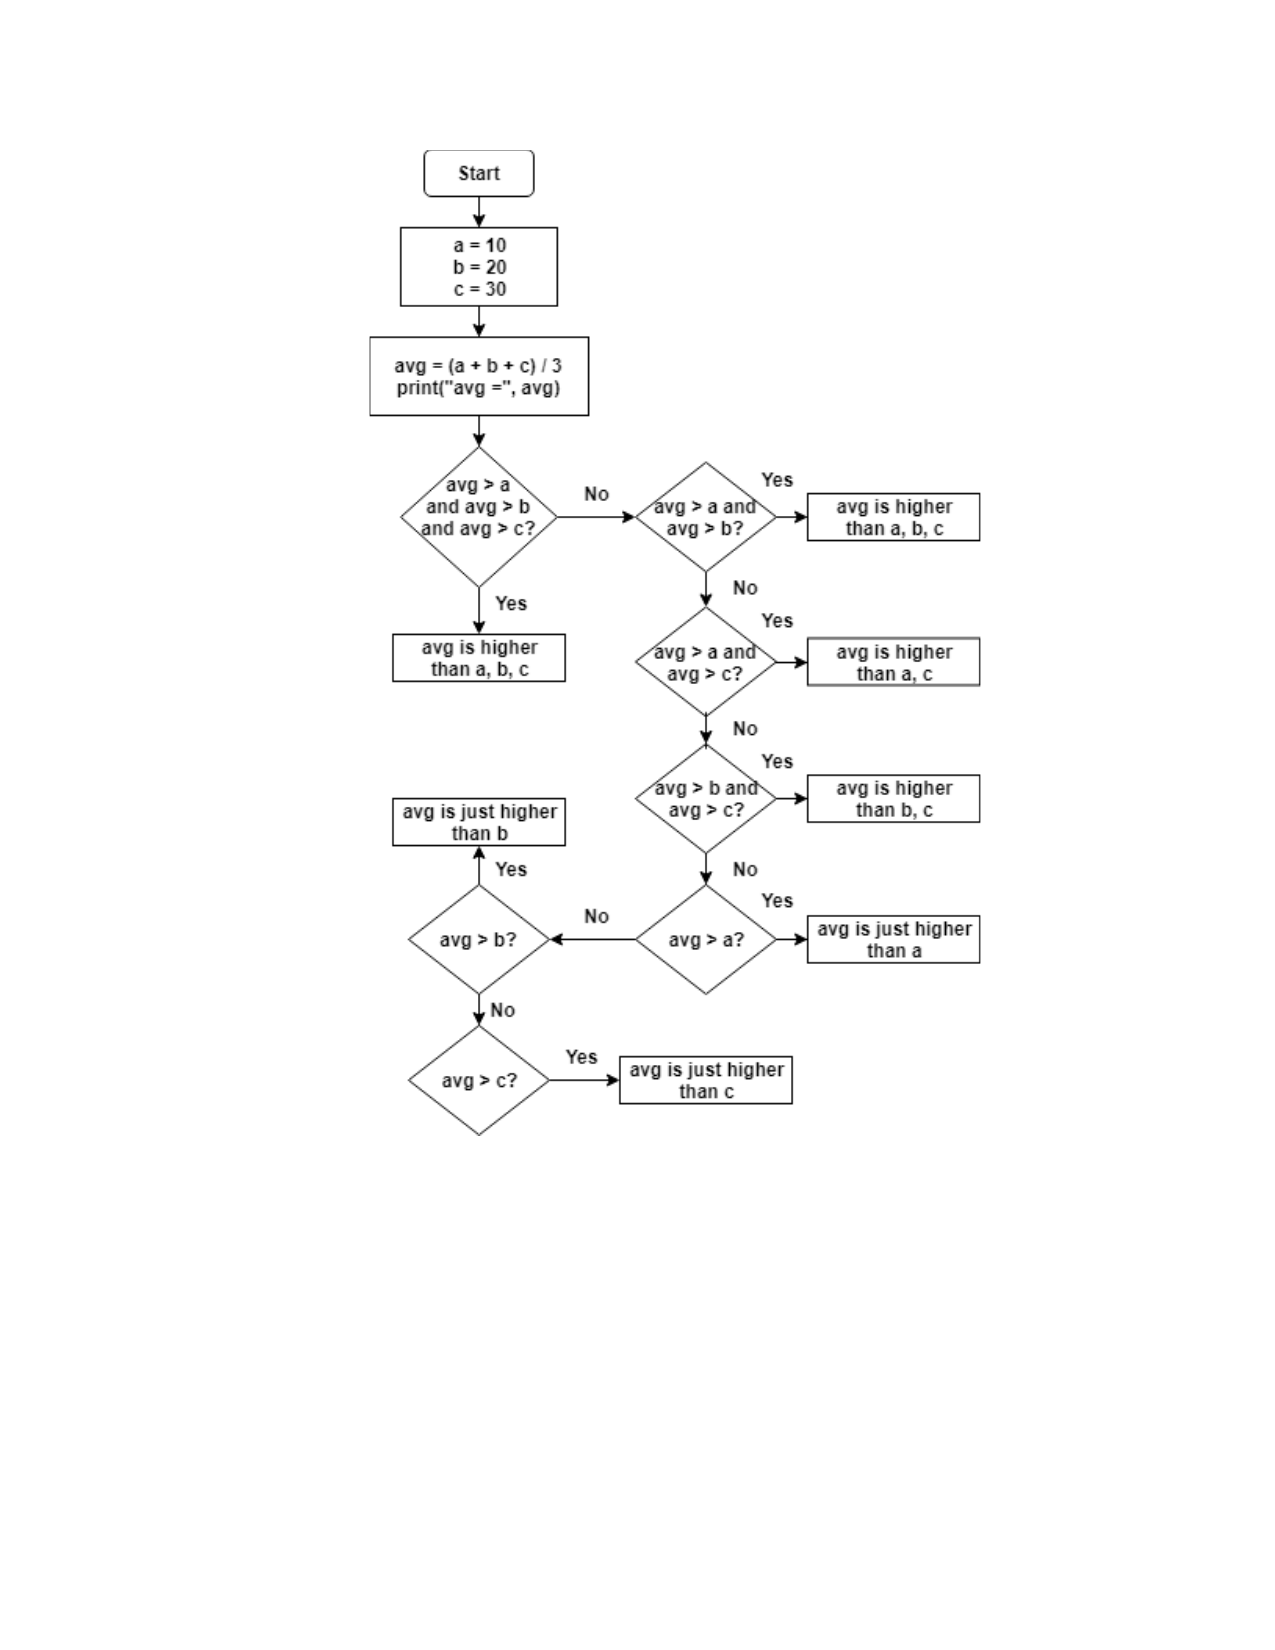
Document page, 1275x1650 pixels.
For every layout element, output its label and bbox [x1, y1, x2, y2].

picture [369, 150, 981, 1136]
